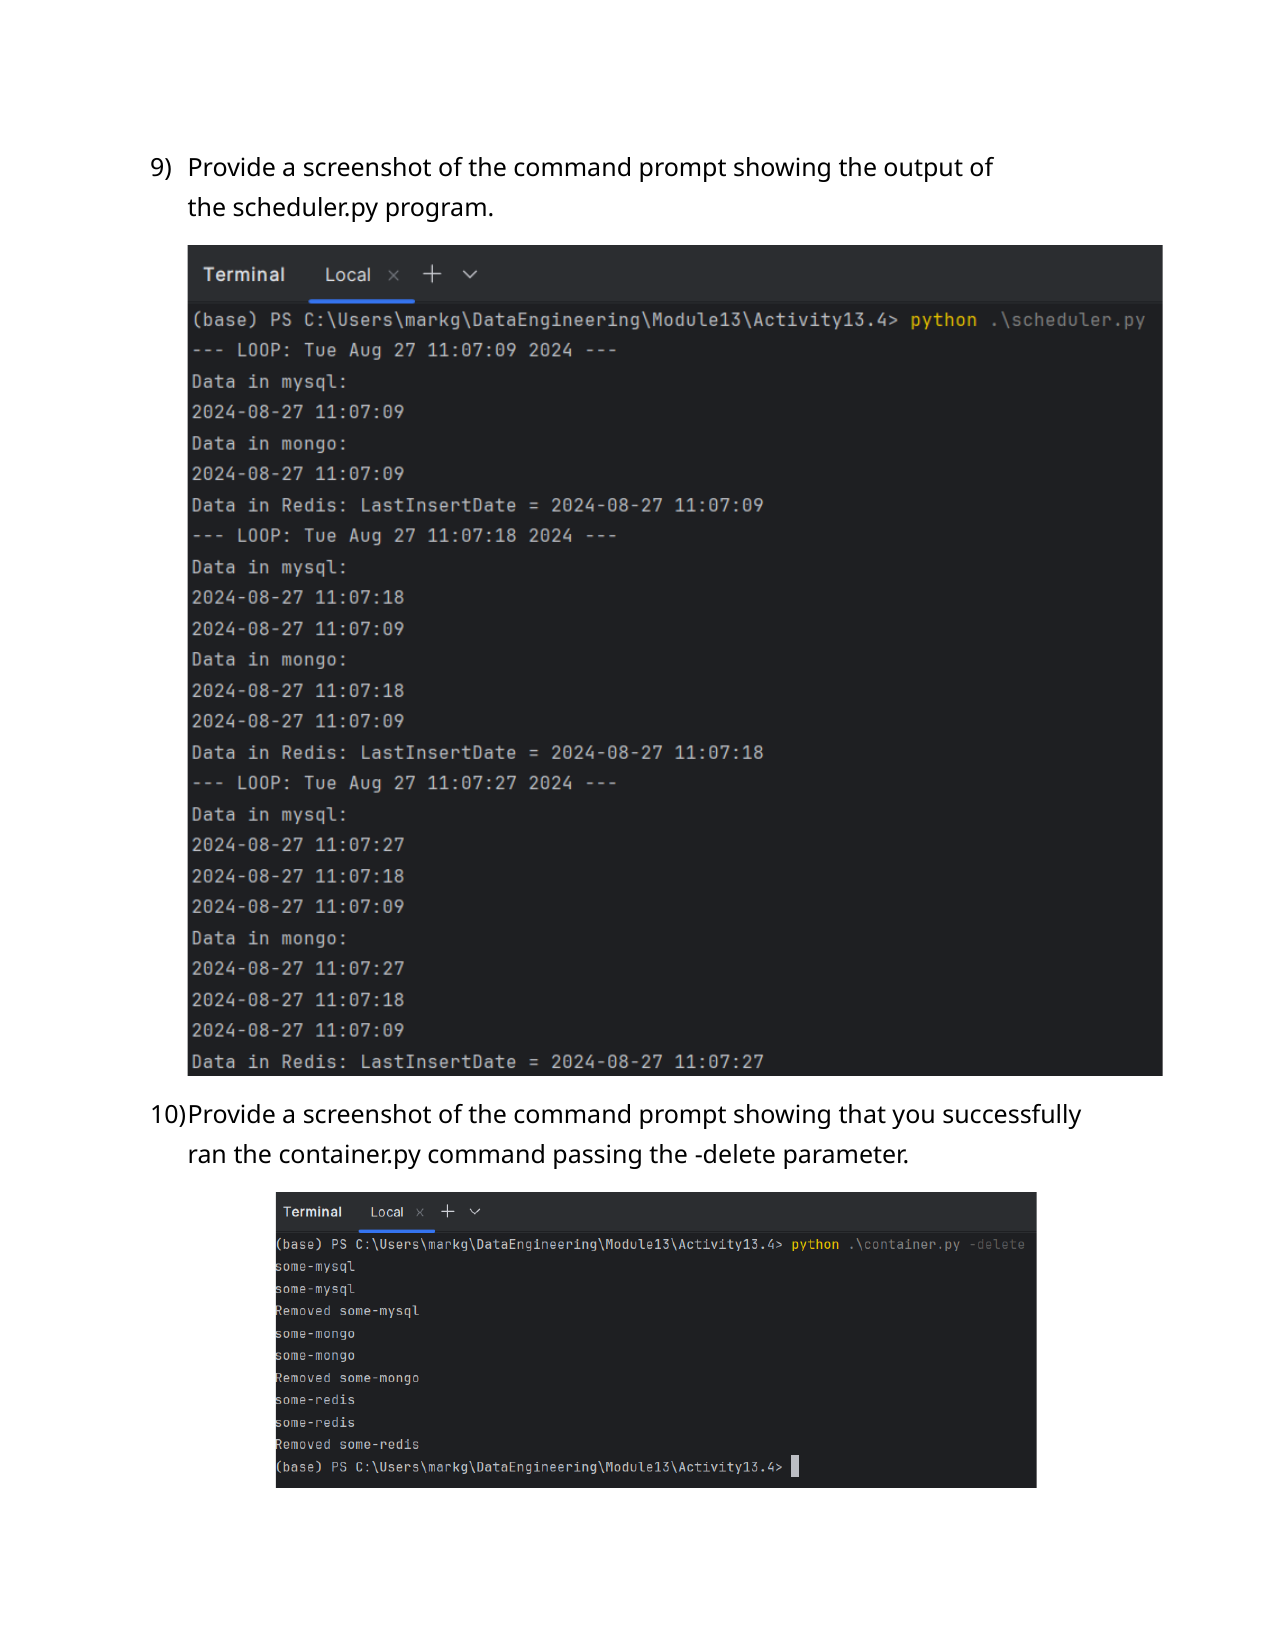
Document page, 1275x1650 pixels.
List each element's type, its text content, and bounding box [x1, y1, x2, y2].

list Provide a screenshot of the command prompt showing the output of the scheduler.py program. [150, 150, 1125, 223]
list Provide a screenshot of the command prompt showing that you successfully ran the container.py command passing the -delete parameter. [150, 1097, 1125, 1170]
picture [187, 245, 1163, 1076]
picture [275, 1192, 1037, 1488]
